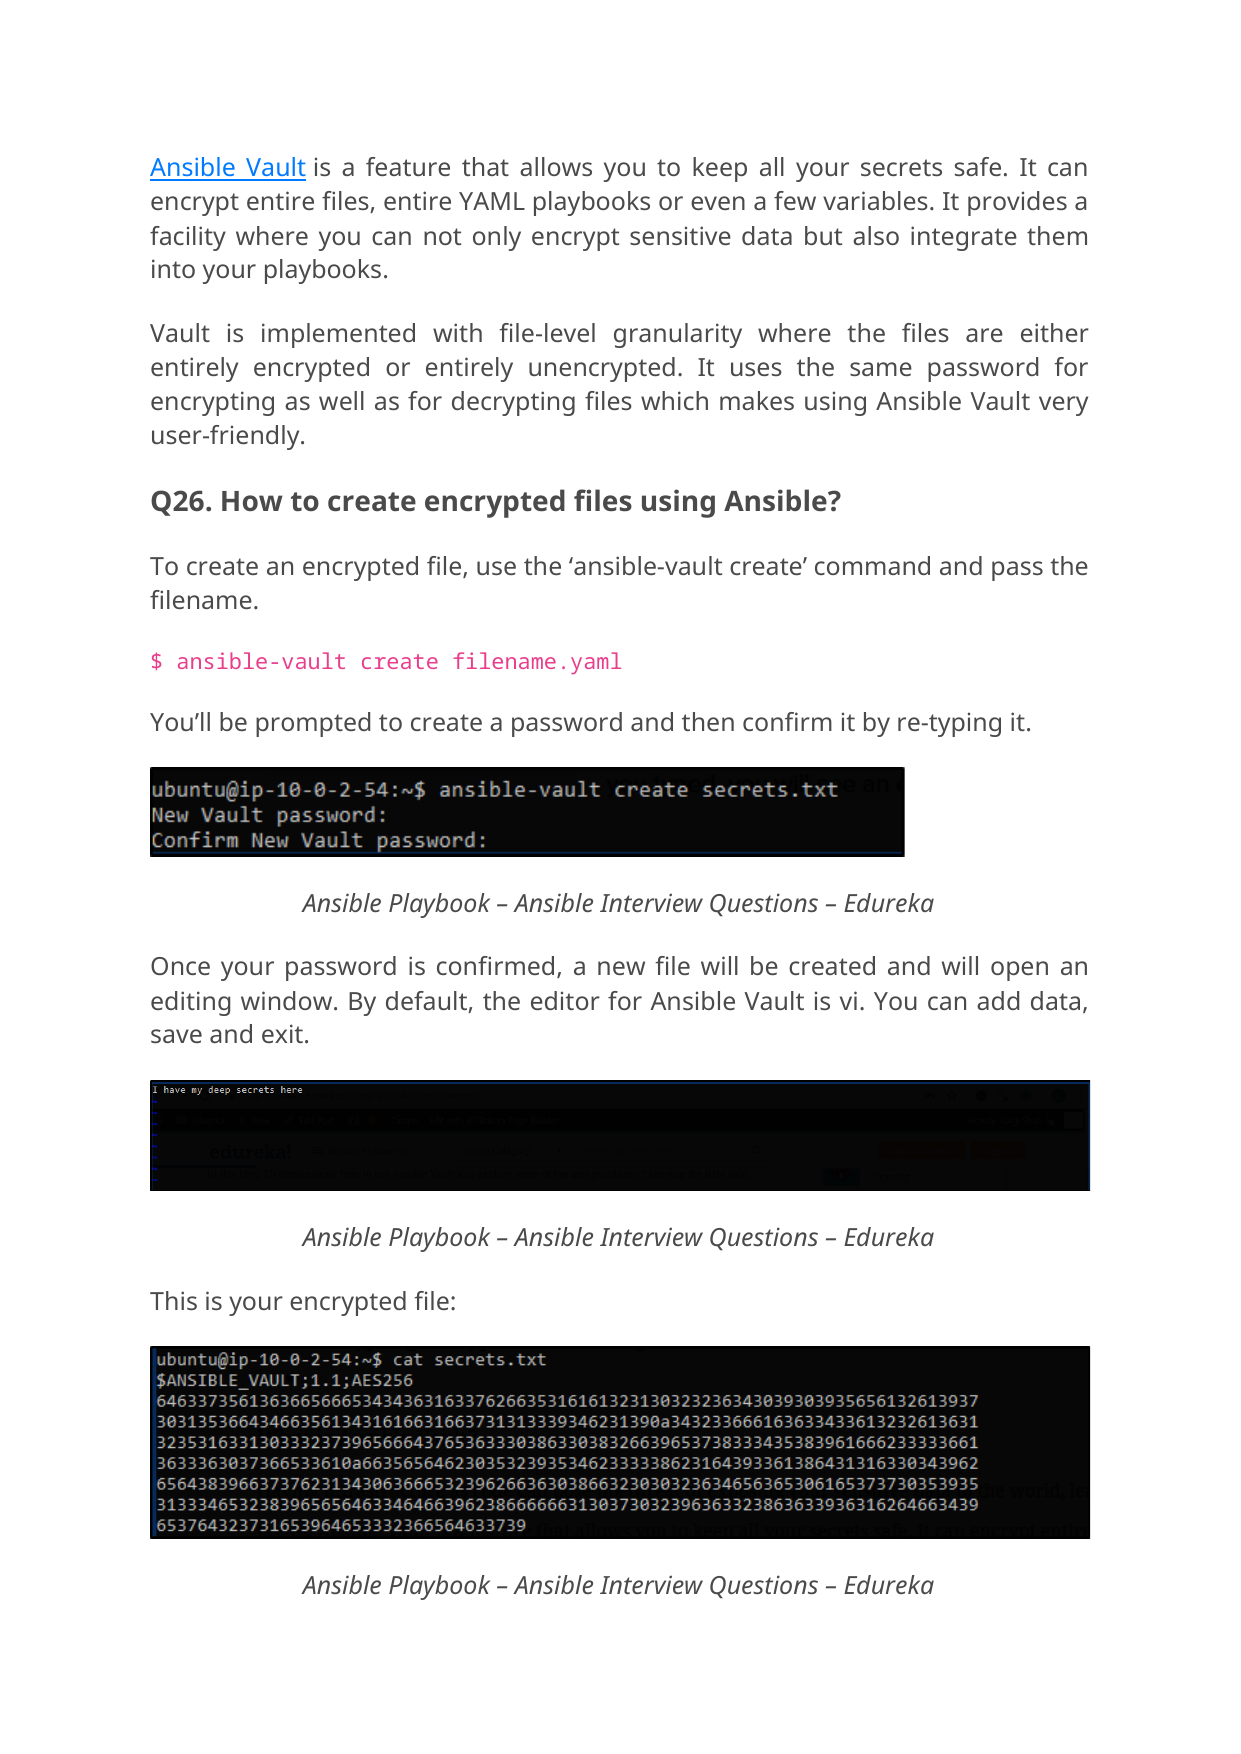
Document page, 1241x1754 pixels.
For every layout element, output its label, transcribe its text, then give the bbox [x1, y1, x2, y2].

text You’ll be prompted to create a password and then confirm it by re-typing it. [150, 704, 1090, 739]
text Ansible Playbook – Ansible Interview Questions – Edureka [150, 1220, 1090, 1254]
text Ansible Playbook – Ansible Interview Questions – Edureka [150, 1567, 1090, 1601]
subtitle Q26. How to create encrypted files using Ansible? [150, 481, 1090, 519]
text Ansible Playbook – Ansible Interview Questions – Edureka [150, 886, 1090, 920]
text Vault is implemented with file-level granularity where the files are either entirely encrypted or entirely unencrypted. It uses the same password for encrypting as well as for decrypting files which makes using Ansible Vault very user-friendly. [150, 315, 1090, 452]
text This is your encrypted file: [150, 1283, 1090, 1317]
text Once your password is confirmed, a new file will be created and will open an editing window. By default, the editor for Ansible Vault is vi. You can add data, save and exit. [150, 949, 1090, 1051]
text Ansible Vault is a feature that allows you to keep all your secrets safe. It can encrypt entire files, entire YAML playbooks or even a few variables. It provides a facility where you can not only encrypt sensitive data but also integrate them into your playbooks. [150, 150, 1090, 286]
text To create an encrypted file, use the ‘ansible-vault create’ command and pass the filename. [150, 548, 1090, 616]
text $ ansible-vault create filename.yaml [150, 646, 1090, 675]
picture [150, 767, 905, 857]
picture [150, 1080, 1091, 1191]
picture [150, 1346, 1091, 1539]
